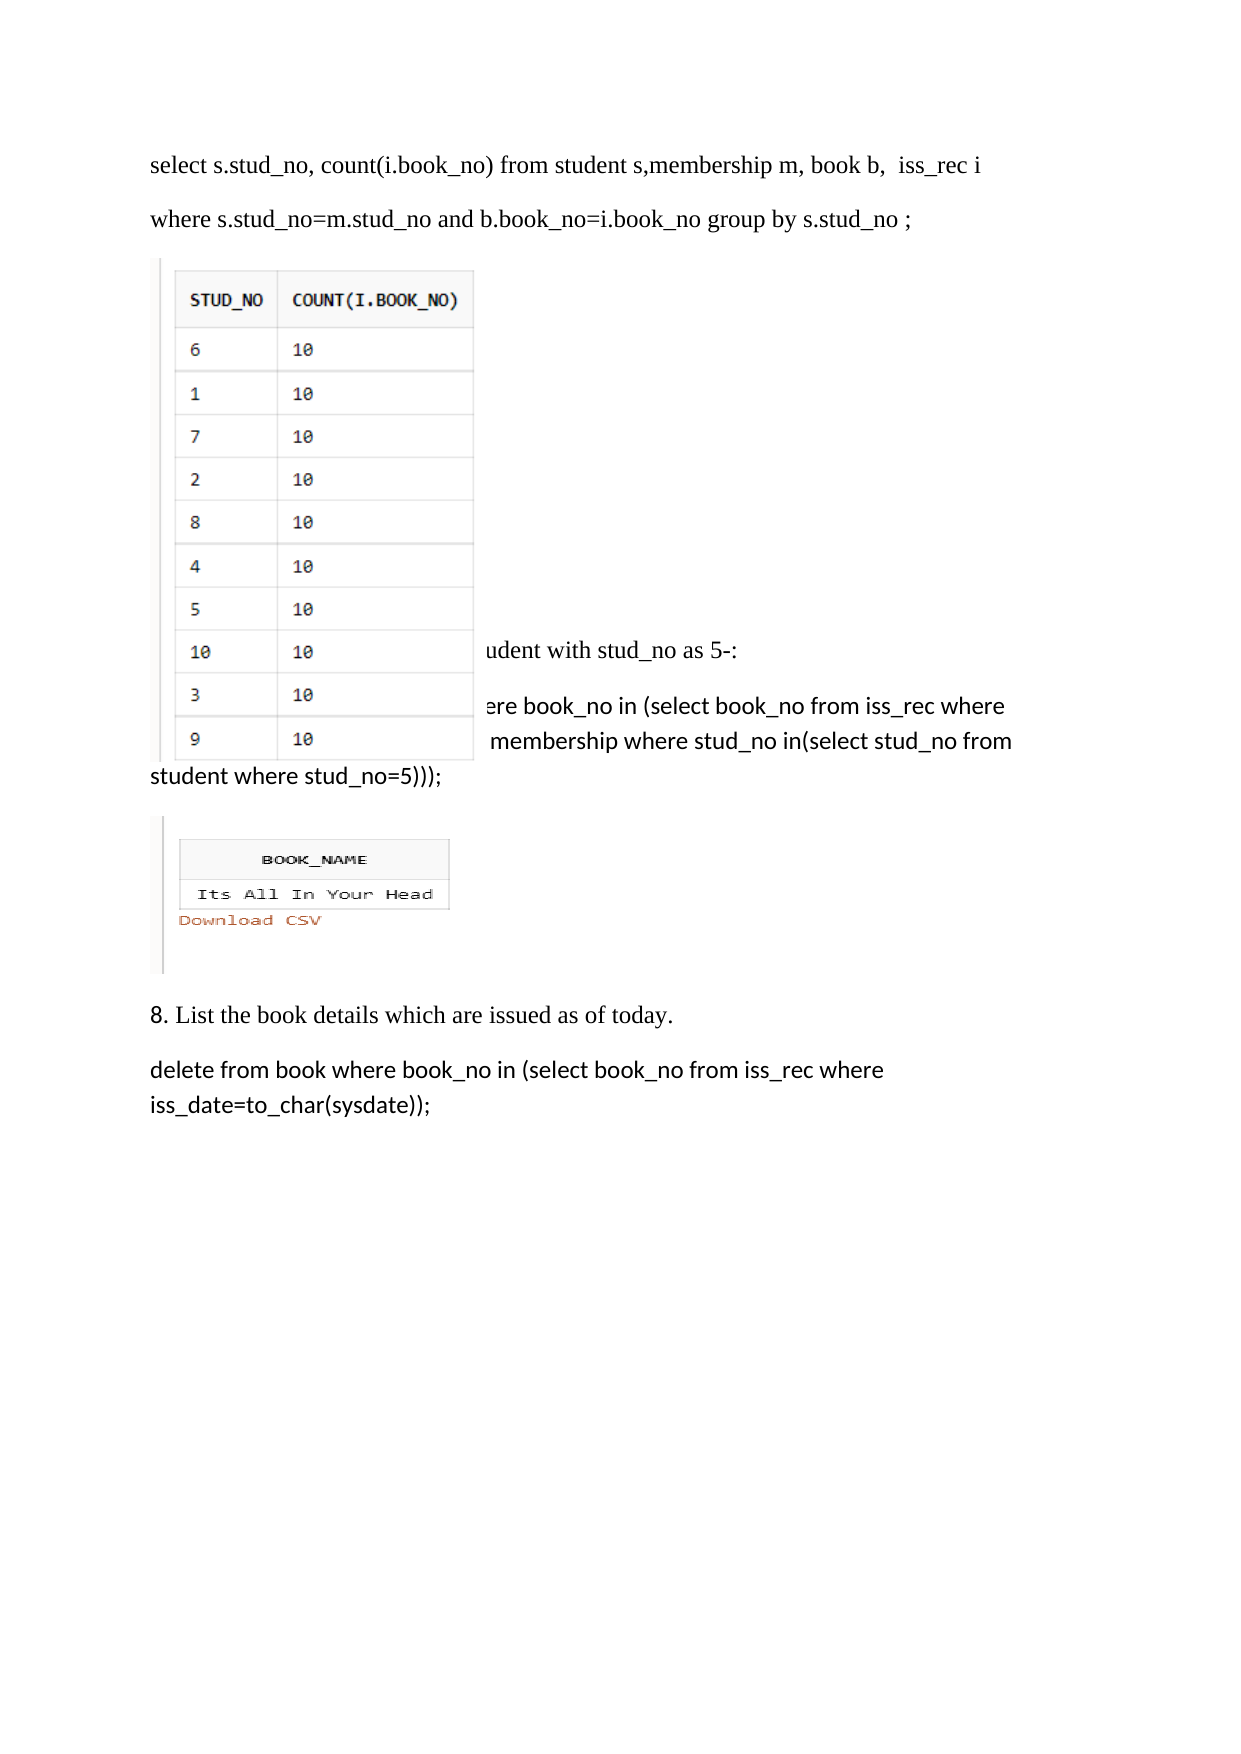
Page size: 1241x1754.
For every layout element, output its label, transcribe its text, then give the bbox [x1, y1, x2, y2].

text where s.stud_no=m.stud_no and b.book_no=i.book_no group by s.stud_no ; [150, 204, 1090, 233]
picture [150, 816, 466, 974]
text 7. Give a list of books taken by student with stud_no as 5-: [488, 635, 1090, 665]
text select s.stud_no, count(i.book_no) from student s,membership m, book b, iss_rec i [150, 150, 1090, 179]
text select book_name from book where book_no in (select book_no from iss_rec where mem_no in(select mem_no from membership where stud_no in(select stud_no from student where stud_no=5))); [150, 691, 1090, 791]
picture [150, 258, 488, 762]
text 8. List the book details which are issued as of today. [150, 999, 1090, 1029]
text delete from book where book_no in (select book_no from iss_rec where iss_date=to_char(sysdate)); [150, 1055, 1090, 1120]
